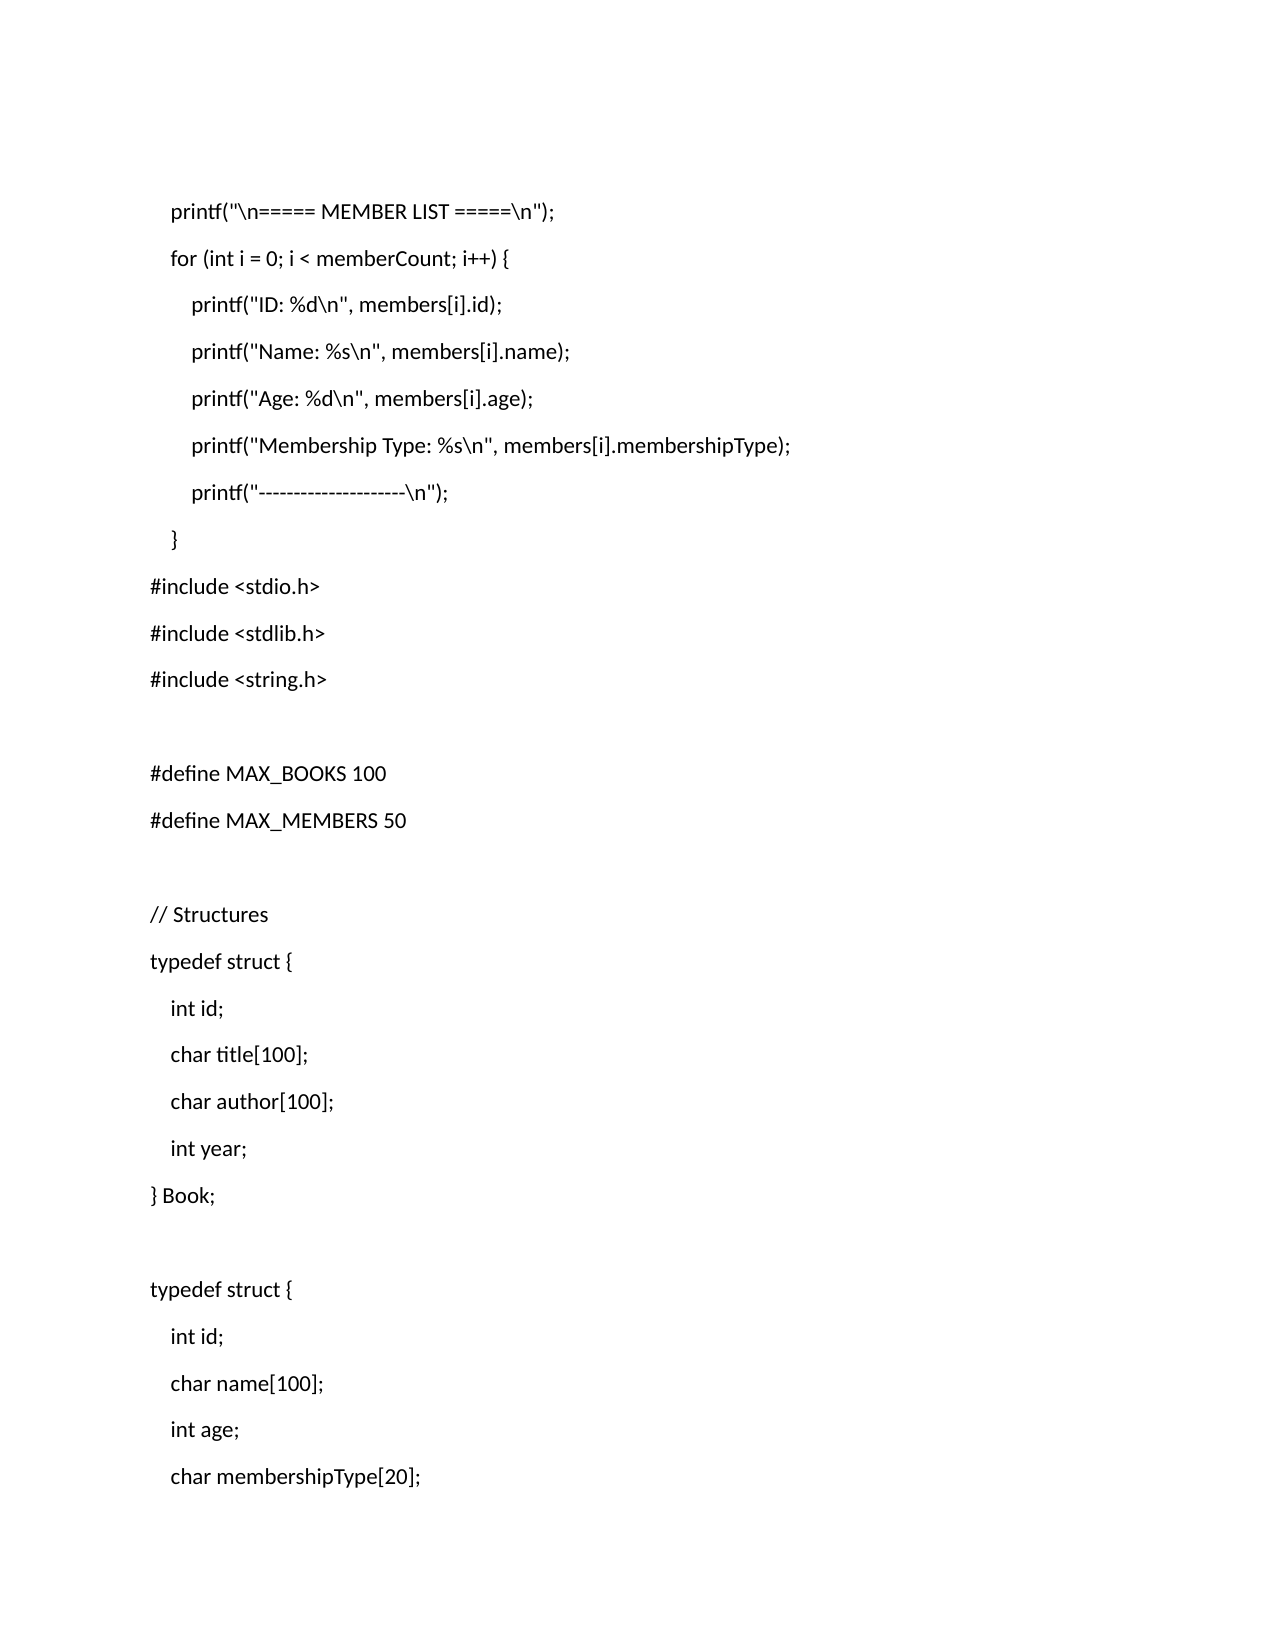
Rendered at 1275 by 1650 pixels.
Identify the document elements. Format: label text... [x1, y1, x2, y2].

text printf("\n===== MEMBER LIST =====\n"); [150, 197, 1125, 225]
text char title[100]; [150, 1041, 1125, 1069]
text printf("Age: %d\n", members[i].age); [150, 384, 1125, 412]
text for (int i = 0; i < memberCount; i++) { [150, 244, 1125, 272]
text int age; [150, 1416, 1125, 1444]
text int year; [150, 1134, 1125, 1162]
text int id; [150, 1322, 1125, 1350]
text char author[100]; [150, 1087, 1125, 1116]
text printf("---------------------\n"); [150, 478, 1125, 506]
text } [150, 525, 1125, 553]
text printf("ID: %d\n", members[i].id); [150, 291, 1125, 319]
text typedef struct { [150, 1275, 1125, 1303]
text printf("Membership Type: %s\n", members[i].membershipType); [150, 431, 1125, 459]
text printf("Name: %s\n", members[i].name); [150, 337, 1125, 366]
text } Book; [150, 1181, 1125, 1209]
text int id; [150, 994, 1125, 1022]
text char membershipType[20]; [150, 1462, 1125, 1491]
text typedef struct { [150, 947, 1125, 975]
text #include <stdio.h> [150, 572, 1125, 600]
text #define MAX_BOOKS 100 [150, 759, 1125, 787]
text #define MAX_MEMBERS 50 [150, 806, 1125, 834]
text // Structures [150, 900, 1125, 928]
text #include <stdlib.h> [150, 619, 1125, 647]
text char name[100]; [150, 1369, 1125, 1397]
text #include <string.h> [150, 666, 1125, 694]
